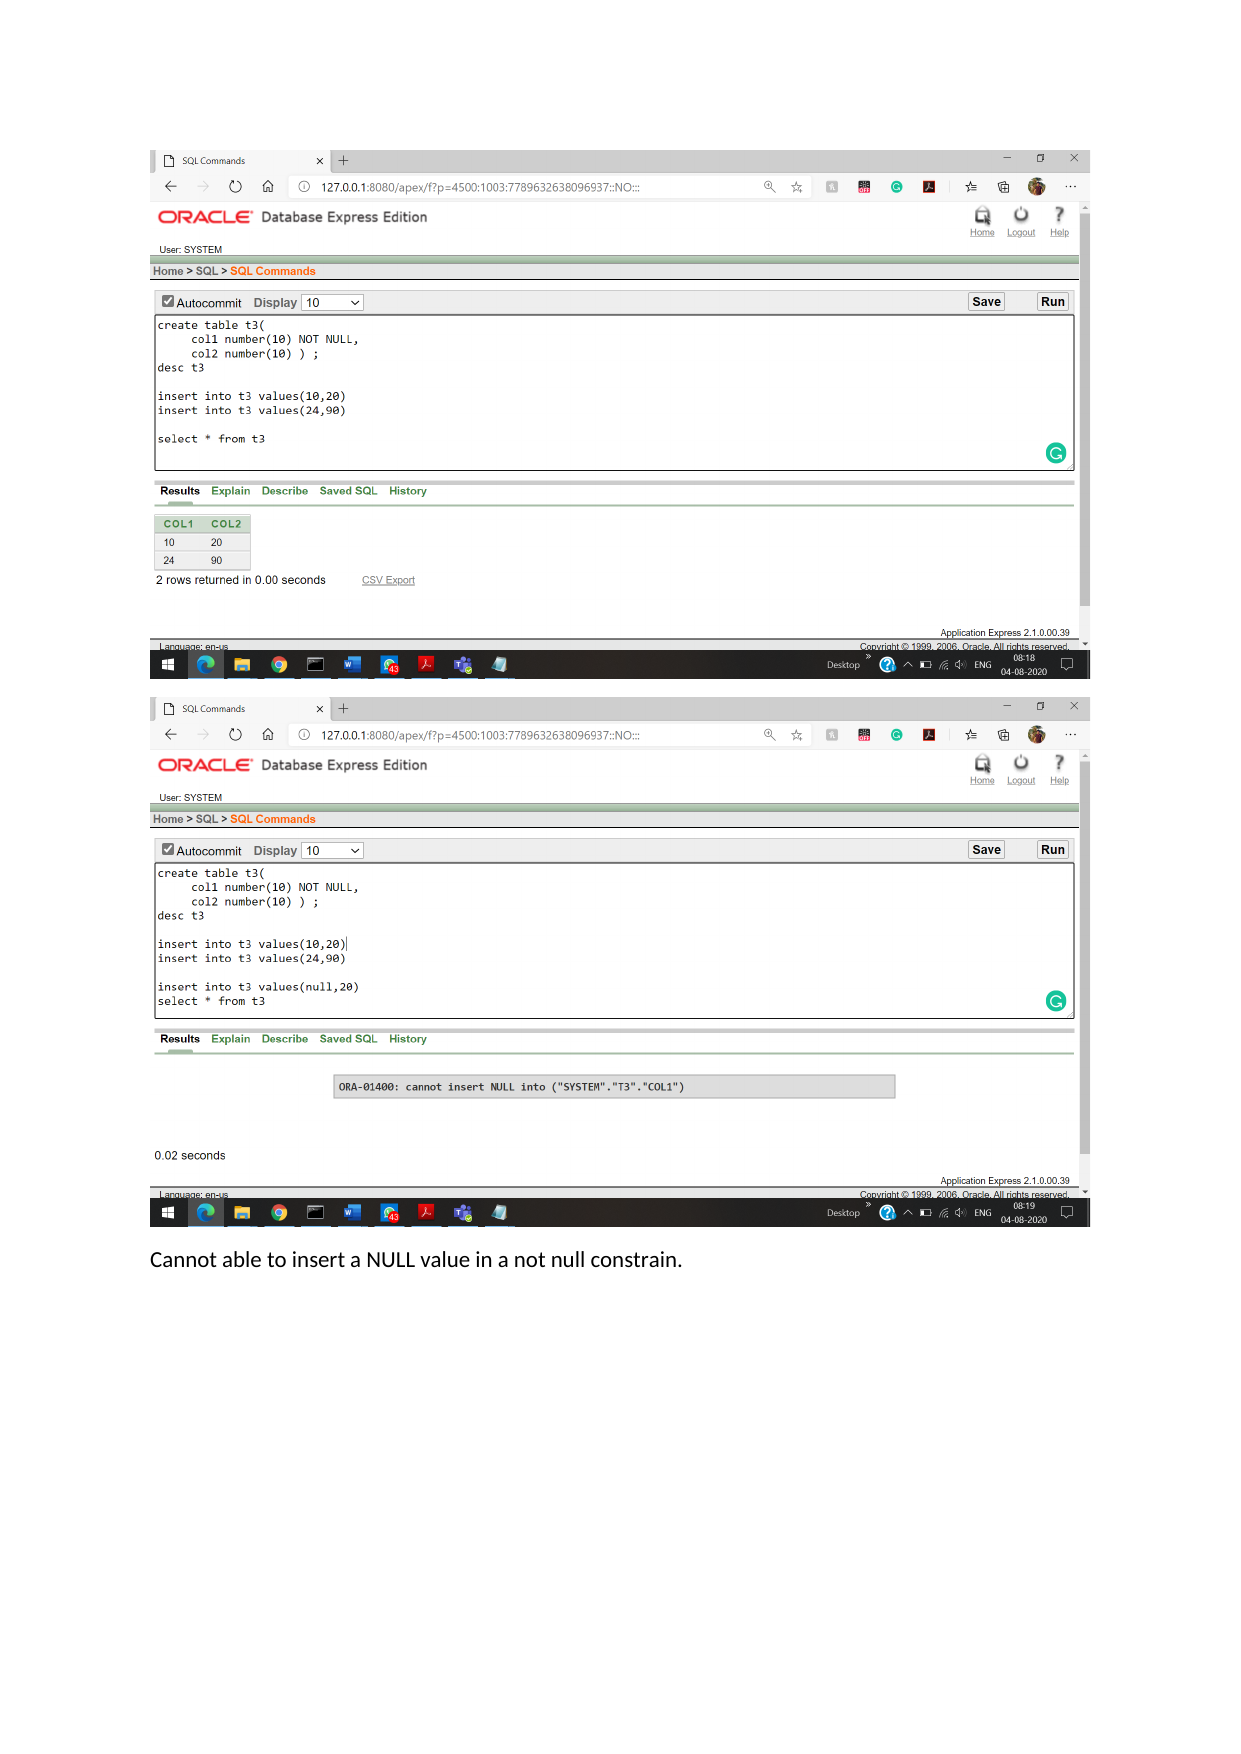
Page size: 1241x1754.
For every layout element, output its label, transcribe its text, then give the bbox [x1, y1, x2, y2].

text Cannot able to insert a NULL value in a not null constrain. [150, 1245, 1090, 1273]
picture [150, 697, 1091, 1227]
picture [150, 150, 1091, 679]
